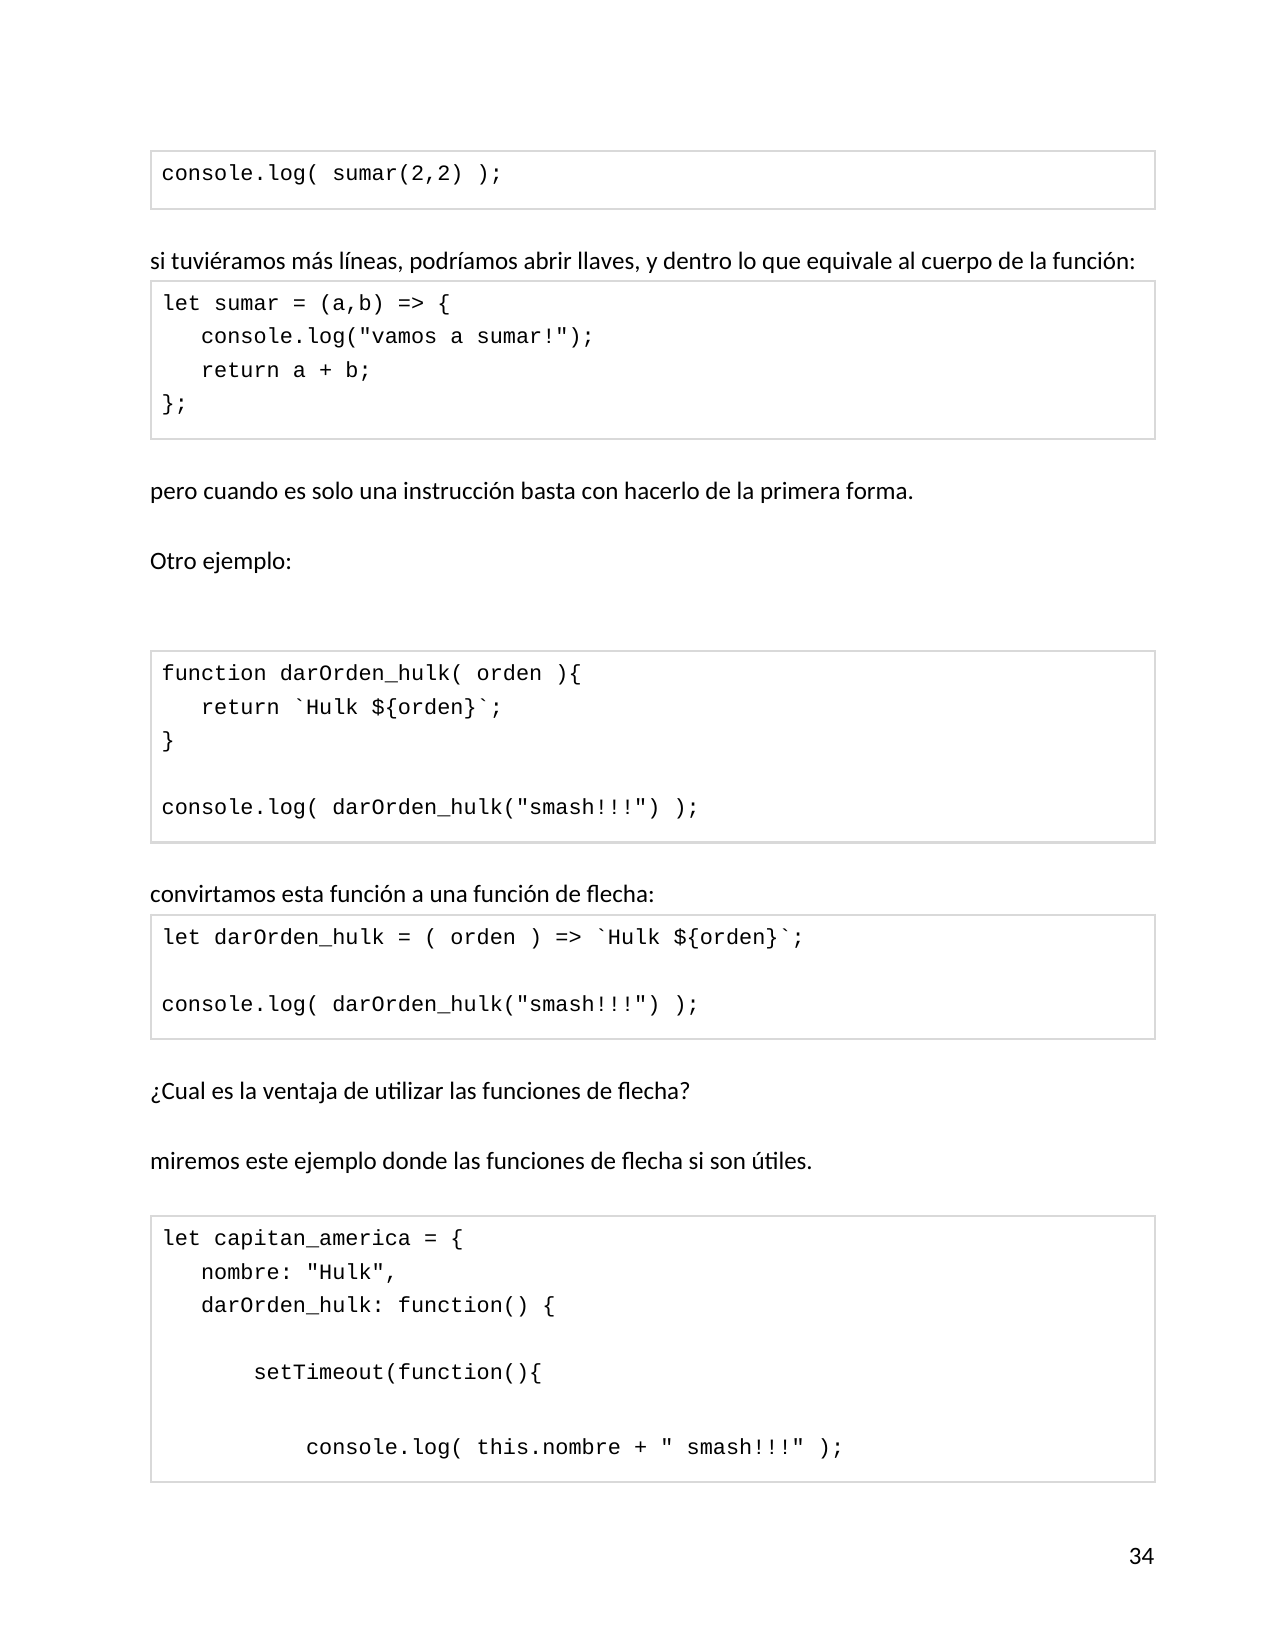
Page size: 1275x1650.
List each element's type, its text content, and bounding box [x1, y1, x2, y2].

table_header let darOrden_hulk = ( orden ) => `Hulk ${orden}`; console.log( darOrden_hulk("smash!!!") ); [152, 916, 1154, 1038]
table_header let sumar = (a,b) => { console.log("vamos a sumar!"); return a + b; }; [152, 282, 1154, 438]
text si tuviéramos más líneas, podríamos abrir llaves, y dentro lo que equivale al cuerpo de la función: [150, 245, 1154, 275]
text miremos este ejemplo donde las funciones de flecha si son útiles. [150, 1145, 1154, 1176]
table_header function darOrden_hulk( orden ){ return `Hulk ${orden}`; } console.log( darOrden_hulk("smash!!!") ); [152, 652, 1154, 841]
text pero cuando es solo una instrucción basta con hacerlo de la primera forma. [150, 475, 1154, 505]
text Otro ejemplo: [150, 545, 1154, 575]
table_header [152, 152, 1154, 208]
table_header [152, 1217, 1154, 1481]
text convirtamos esta función a una función de flecha: [150, 878, 1154, 909]
text ¿Cual es la ventaja de utilizar las funciones de flecha? [150, 1075, 1154, 1106]
